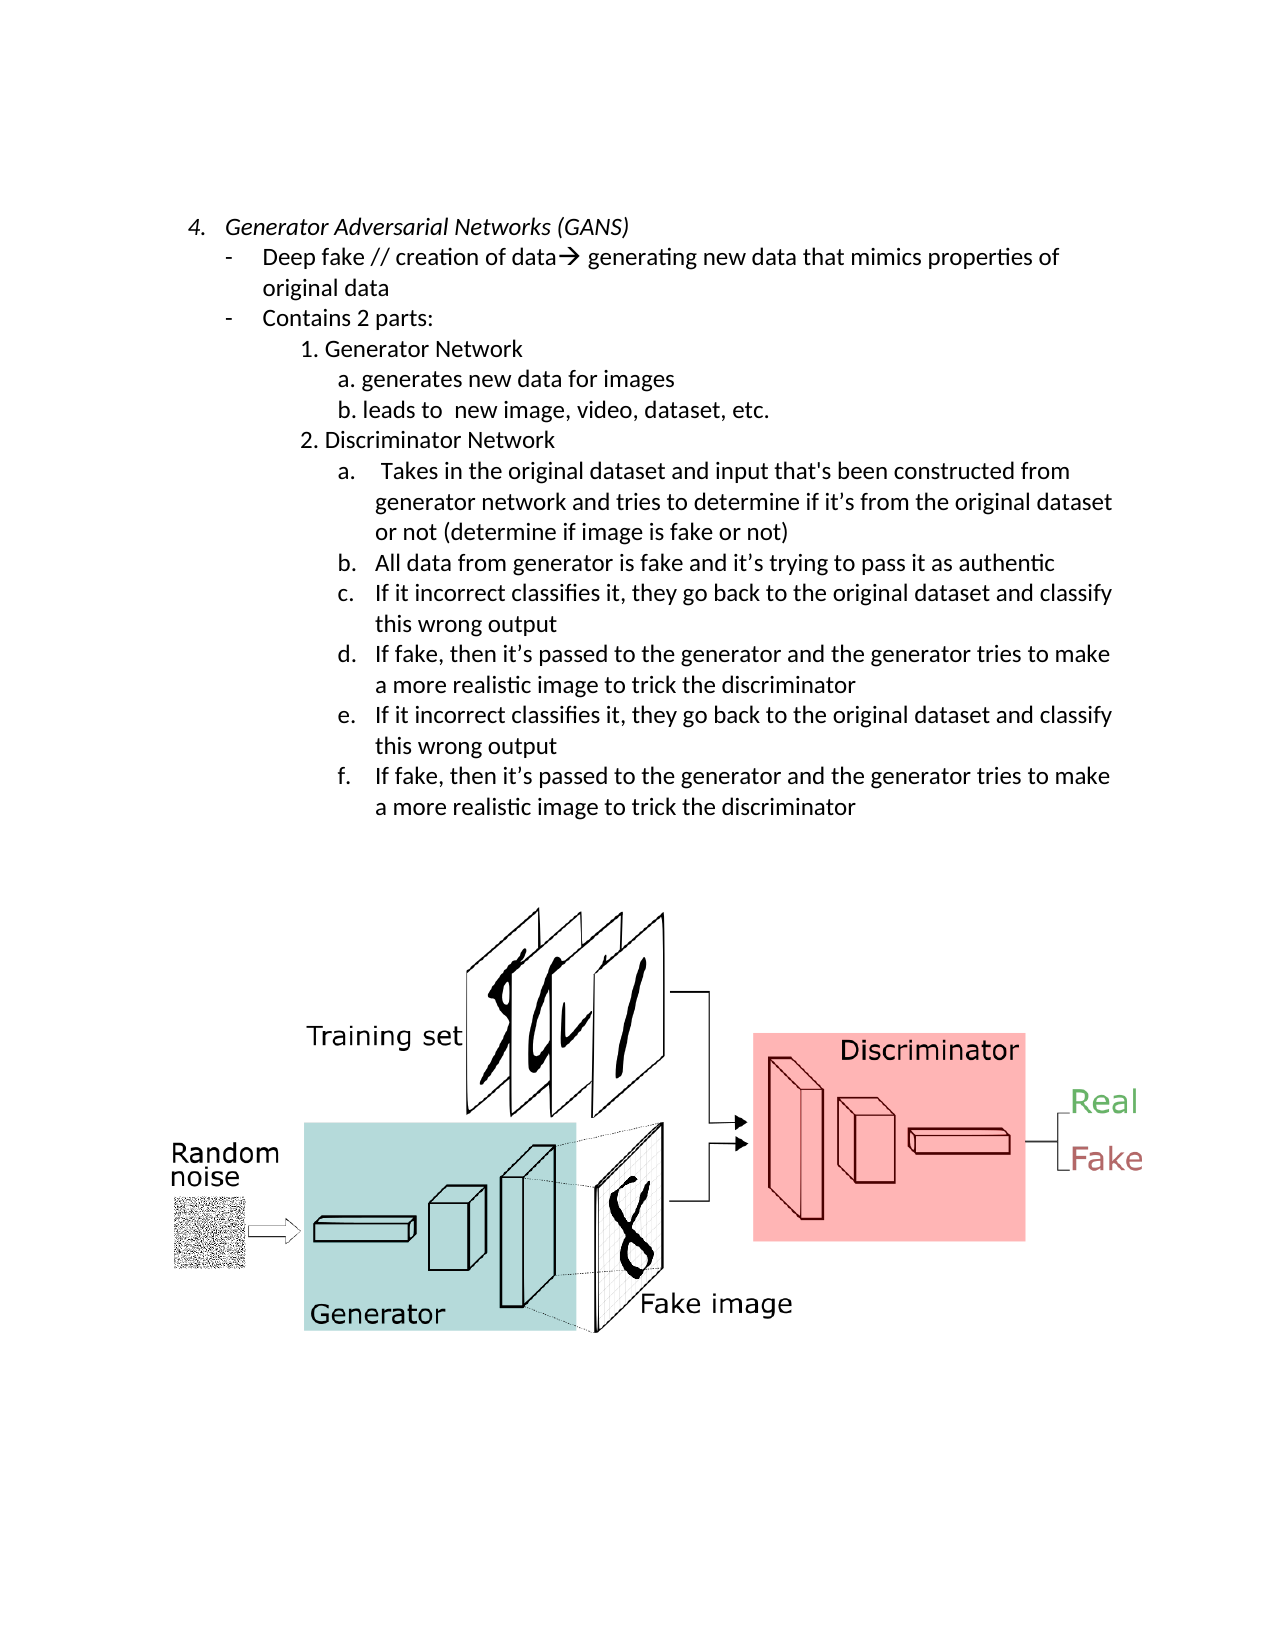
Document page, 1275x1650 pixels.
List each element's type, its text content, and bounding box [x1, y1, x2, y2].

text 1. Generator Network [300, 333, 1125, 364]
list Generator Adversarial Networks (GANS) [187, 211, 1125, 242]
list Takes in the original dataset and input that's been constructed from generator network and tries to determine if it’s from the original dataset or not (determine if image is fake or not) [337, 455, 1125, 547]
list If it incorrect classifies it, they go back to the original dataset and classify this wrong output [337, 577, 1125, 638]
text 2. Discriminator Network [225, 425, 1125, 455]
list Deep fake // creation of data generating new data that mimics properties of original data [225, 242, 1125, 303]
text b. leads to new image, video, dataset, etc. [300, 394, 1125, 425]
list If fake, then it’s passed to the generator and the generator tries to make a more realistic image to trick the discriminator [337, 760, 1125, 821]
text a. generates new data for images [300, 364, 1125, 394]
list If it incorrect classifies it, they go back to the original dataset and classify this wrong output [337, 699, 1125, 760]
list Contains 2 parts: [225, 303, 1125, 333]
picture [167, 907, 1142, 1333]
list All data from generator is fake and it’s trying to pass it as authentic [337, 547, 1125, 577]
list If fake, then it’s passed to the generator and the generator tries to make a more realistic image to trick the discriminator [337, 638, 1125, 699]
